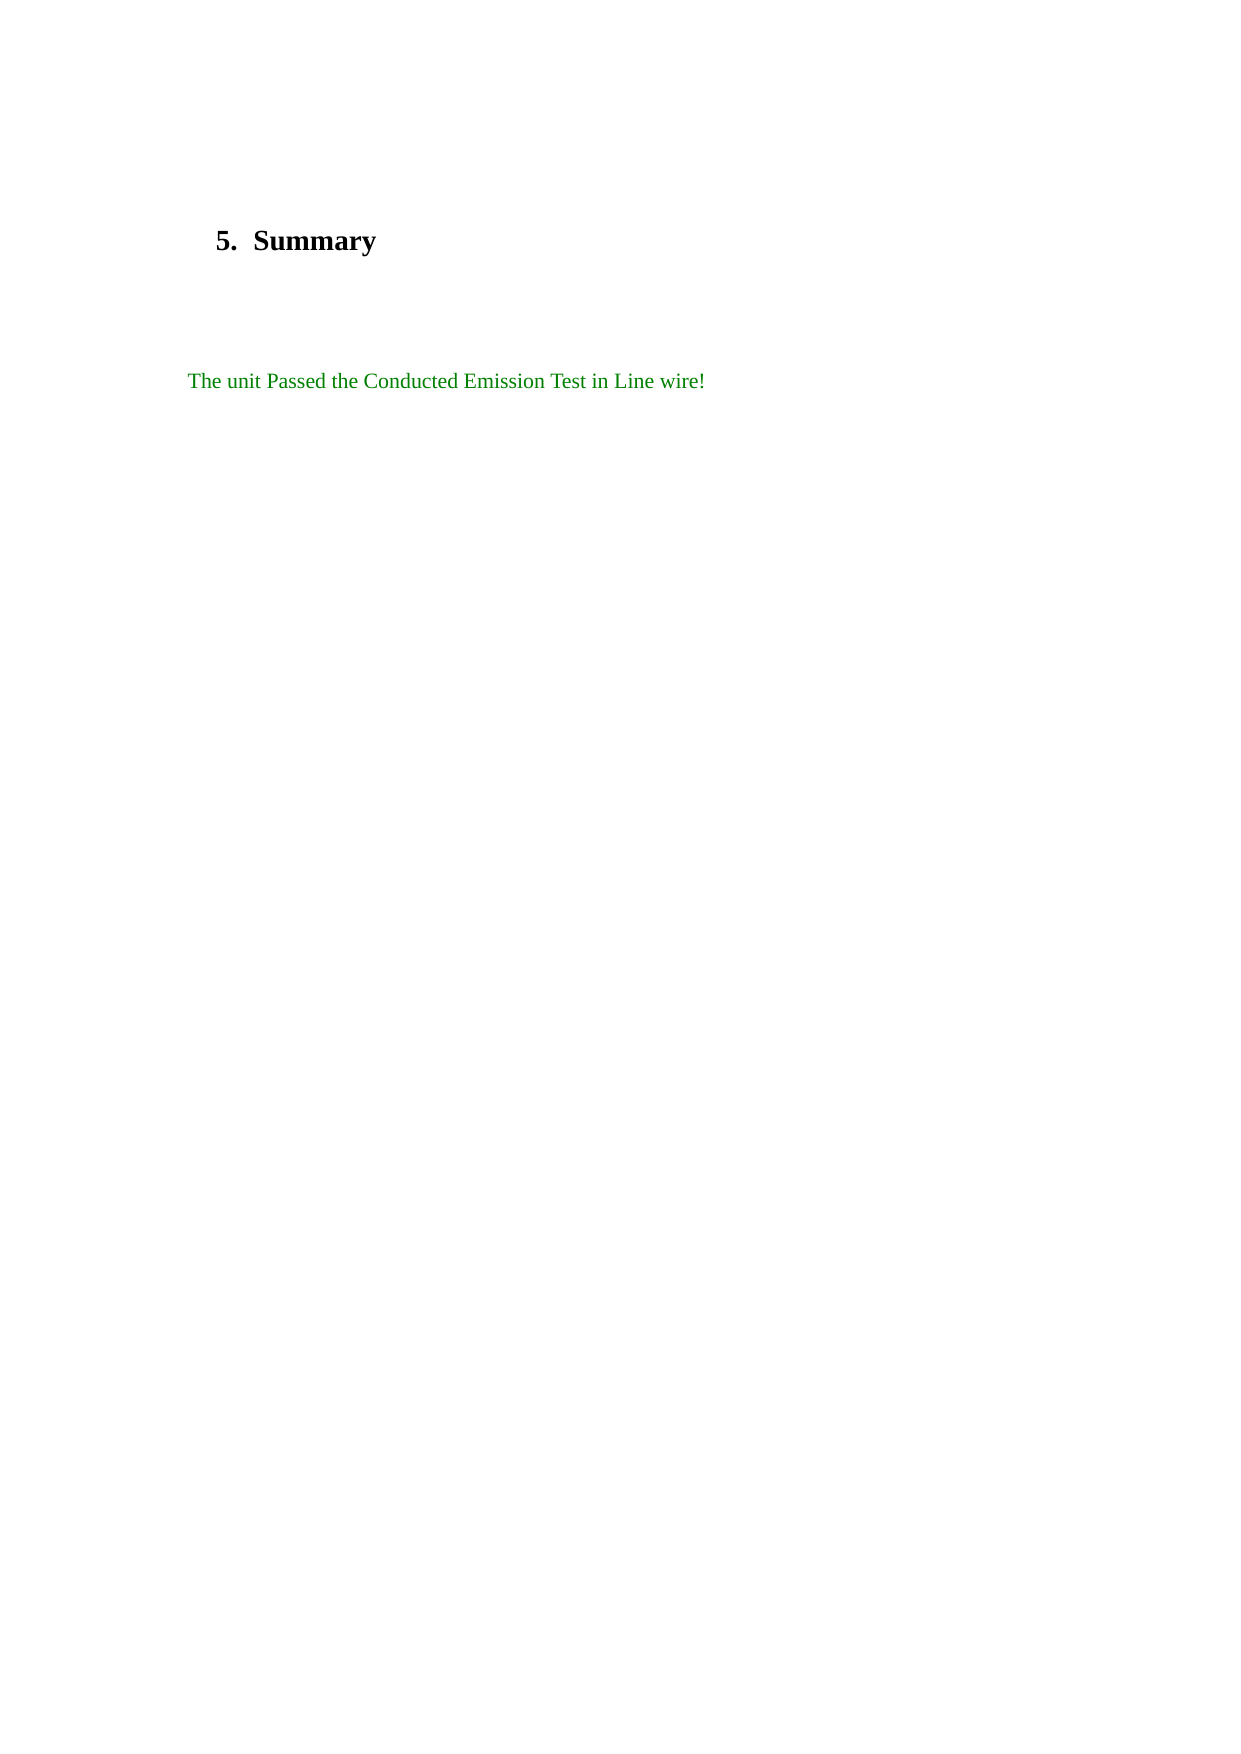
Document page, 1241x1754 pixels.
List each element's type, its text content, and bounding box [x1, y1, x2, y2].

subtitle Summary [216, 207, 1053, 272]
text The unit Passed the Conducted Emission Test in Line wire! [187, 364, 1053, 397]
